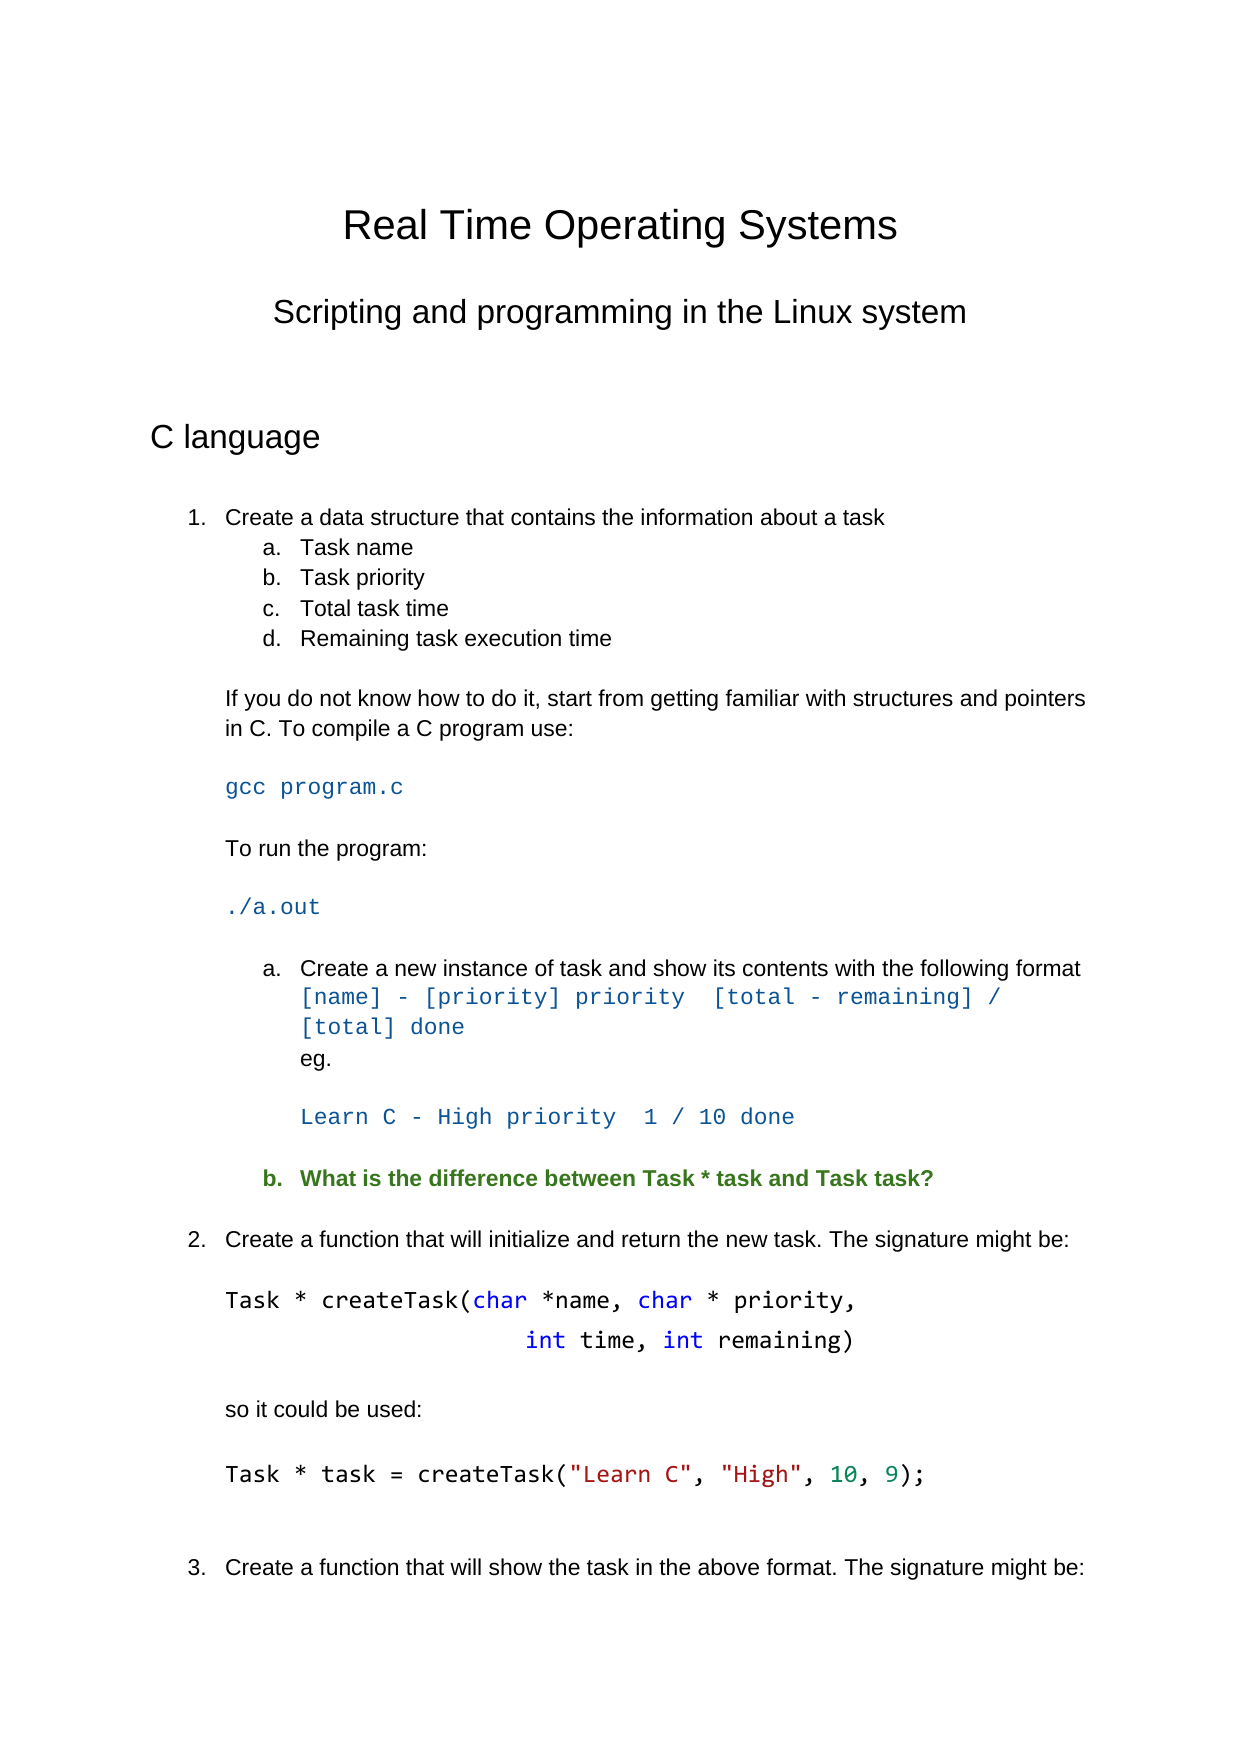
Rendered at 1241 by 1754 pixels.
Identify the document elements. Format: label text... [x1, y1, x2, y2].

list Create a new instance of task and show its contents with the following format [262, 955, 1090, 982]
list What is the difference between Task * task and Task task? [262, 1165, 1090, 1191]
list Create a function that will show the task in the above format. The signature might be: [187, 1554, 1090, 1580]
subtitle Real Time Operating Systems [150, 200, 1090, 248]
text eg. [300, 1045, 1090, 1071]
text so it could be used: [225, 1396, 1090, 1422]
text gcc program.c [225, 776, 1090, 802]
list Task name [262, 534, 1090, 560]
text To run the program: [225, 835, 1090, 862]
list Remaining task execution time [262, 625, 1090, 651]
text int time, int remaining) [450, 1326, 1090, 1355]
text ./a.out [225, 896, 1090, 922]
text If you do not know how to do it, start from getting familiar with structures and pointers in C. To compile a C program use: [225, 685, 1090, 742]
list Total task time [262, 594, 1090, 621]
list Create a data structure that contains the information about a task [187, 504, 1090, 530]
text Task * task = createTask("Learn C", "High", 10, 9); [225, 1460, 1090, 1489]
text [name] - [priority] priority [total - remaining] / [total] done [300, 986, 1090, 1041]
list Create a function that will initialize and return the new task. The signature might be: [187, 1226, 1090, 1252]
text Learn C - High priority 1 / 10 done [300, 1105, 1090, 1131]
subtitle Scripting and programming in the Linux system [150, 293, 1090, 331]
text Task * createTask(char *name, char * priority, [225, 1286, 1090, 1315]
list Task priority [262, 564, 1090, 591]
subtitle C language [150, 417, 1090, 455]
